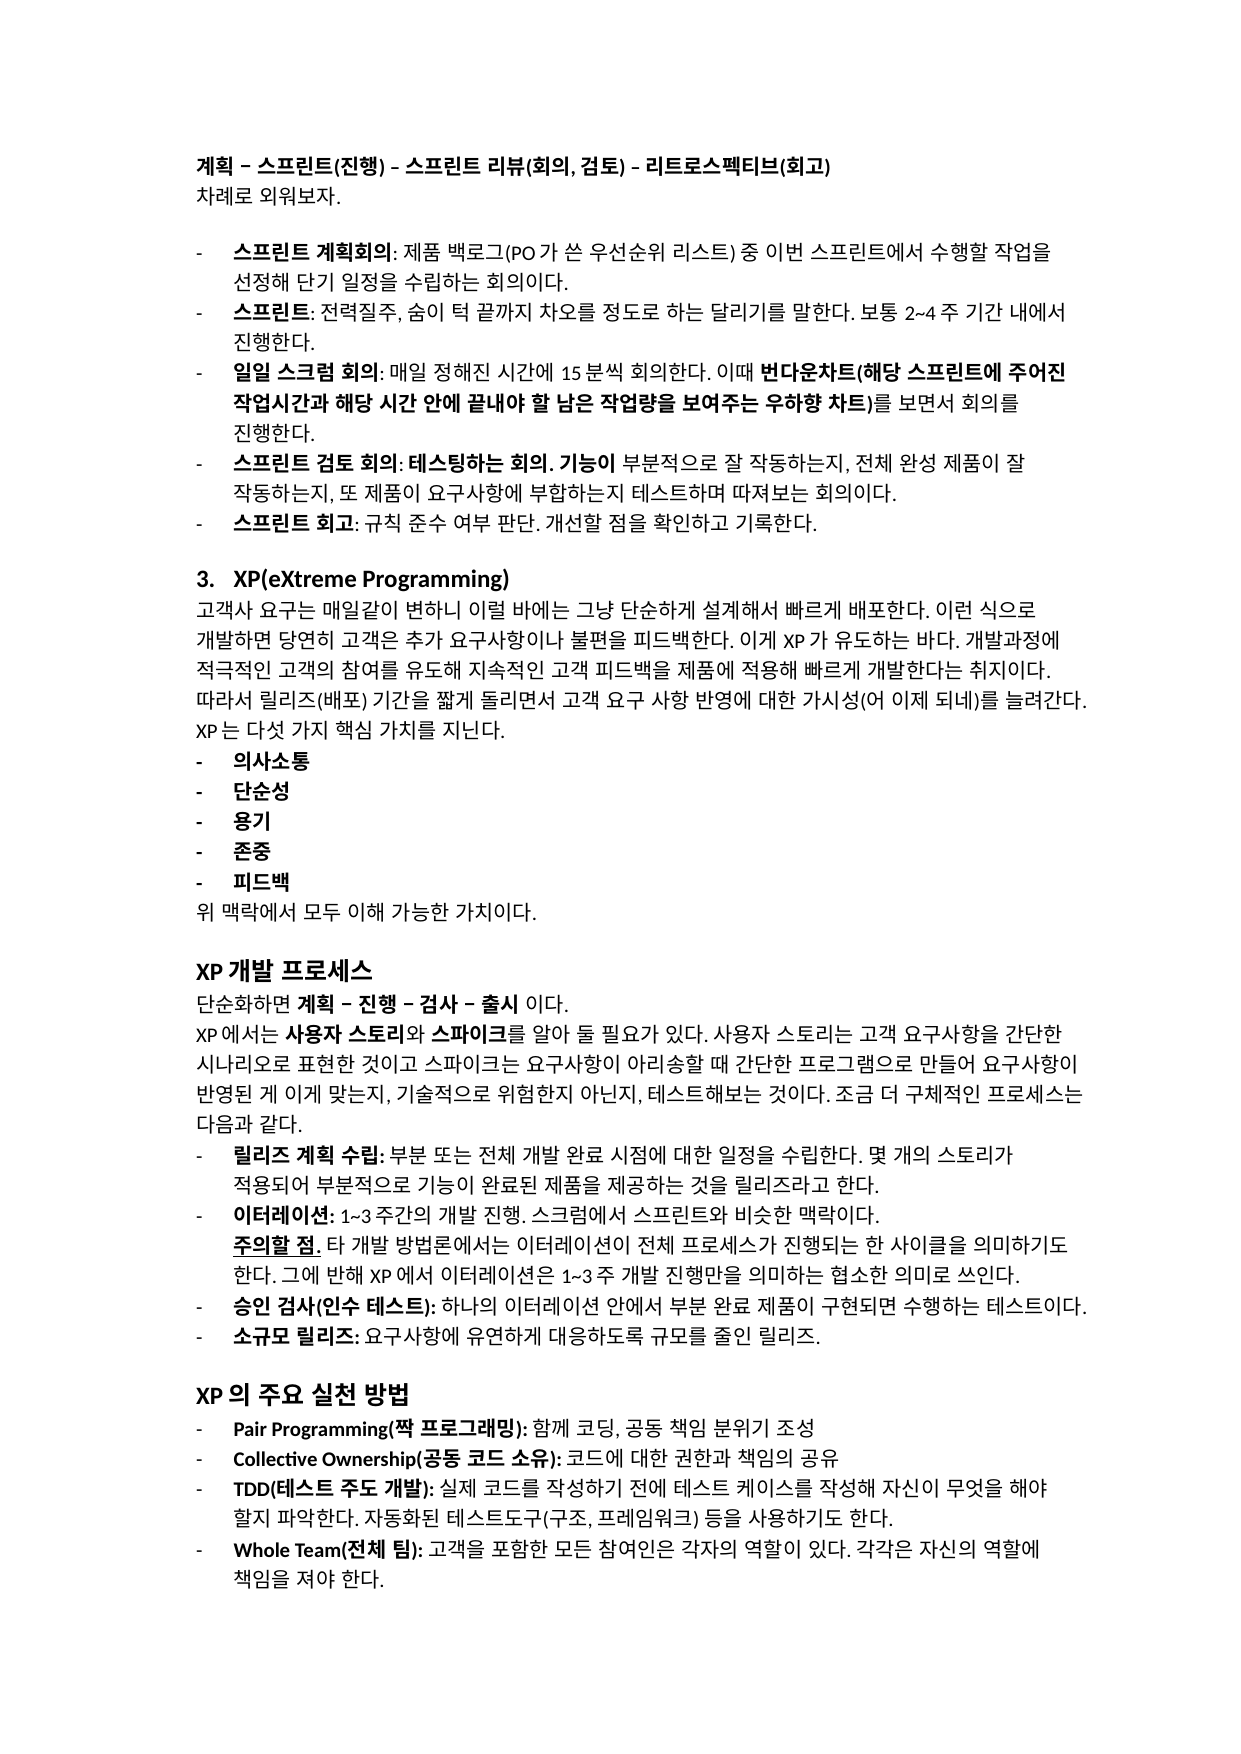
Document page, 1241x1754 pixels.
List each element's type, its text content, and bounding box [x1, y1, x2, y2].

list TDD(테스트 주도 개발): 실제 코드를 작성하기 전에 테스트 케이스를 작성해 자신이 무엇을 해야 할지 파악한다. 자동화된 테스트도구(구조, 프레임워크) 등을 사용하기도 한다. [196, 1472, 1090, 1533]
text 고객사 요구는 매일같이 변하니 이럴 바에는 그냥 단순하게 설계해서 빠르게 배포한다. 이런 식으로 개발하면 당연히 고객은 추가 요구사항이나 불편을 피드백한다. 이게 XP가 유도하는 바다. 개발과정에 적극적인 고객의 참여를 유도해 지속적인 고객 피드백을 제품에 적용해 빠르게 개발한다는 취지이다. 따라서 릴리즈(배포) 기간을 짧게 돌리면서 고객 요구 사항 반영에 대한 가시성(어 이제 되네)를 늘려간다. XP는 다섯 가지 핵심 가치를 지닌다. [196, 594, 1090, 745]
text XP 개발 프로세스 [196, 952, 1090, 988]
list Collective Ownership(공동 코드 소유): 코드에 대한 권한과 책임의 공유 [196, 1442, 1090, 1472]
list 스프린트 검토 회의: 테스팅하는 회의. 기능이 부분적으로 잘 작동하는지, 전체 완성 제품이 잘 작동하는지, 또 제품이 요구사항에 부합하는지 테스트하며 따져보는 회의이다. [196, 447, 1090, 508]
list 피드백 [196, 866, 1090, 896]
list XP(eXtreme Programming) [196, 563, 1090, 594]
text 계획 – 스프린트(진행) – 스프린트 리뷰(회의, 검토) – 리트로스펙티브(회고) [196, 150, 1090, 180]
list 이터레이션: 1~3주간의 개발 진행. 스크럼에서 스프린트와 비슷한 맥락이다. [196, 1199, 1090, 1229]
list 주의할 점. 타 개발 방법론에서는 이터레이션이 전체 프로세스가 진행되는 한 사이클을 의미하기도 한다. 그에 반해 XP에서 이터레이션은 1~3주 개발 진행만을 의미하는 협소한 의미로 쓰인다. [233, 1229, 1090, 1290]
list 스프린트 회고: 규칙 준수 여부 판단. 개선할 점을 확인하고 기록한다. [196, 508, 1090, 538]
text XP에서는 사용자 스토리와 스파이크를 알아 둘 필요가 있다. 사용자 스토리는 고객 요구사항을 간단한 시나리오로 표현한 것이고 스파이크는 요구사항이 아리송할 때 간단한 프로그램으로 만들어 요구사항이 반영된 게 이게 맞는지, 기술적으로 위험한지 아닌지, 테스트해보는 것이다. 조금 더 구체적인 프로세스는 다음과 같다. [196, 1018, 1090, 1139]
list Pair Programming(짝 프로그래밍): 함께 코딩, 공동 책임 분위기 조성 [196, 1412, 1090, 1442]
list 스프린트: 전력질주, 숨이 턱 끝까지 차오를 정도로 하는 달리기를 말한다. 보통 2~4주 기간 내에서 진행한다. [196, 296, 1090, 357]
list 소규모 릴리즈: 요구사항에 유연하게 대응하도록 규모를 줄인 릴리즈. [196, 1320, 1090, 1350]
text XP의 주요 실천 방법 [196, 1376, 1090, 1412]
list 존중 [196, 836, 1090, 866]
text 차례로 외워보자. [196, 180, 1090, 210]
list 단순성 [196, 775, 1090, 805]
text 단순화하면 계획 – 진행 – 검사 – 출시 이다. [196, 988, 1090, 1018]
list 스프린트 계획회의: 제품 백로그(PO가 쓴 우선순위 리스트) 중 이번 스프린트에서 수행할 작업을 선정해 단기 일정을 수립하는 회의이다. [196, 236, 1090, 296]
text 위 맥락에서 모두 이해 가능한 가치이다. [196, 896, 1090, 926]
list 일일 스크럼 회의: 매일 정해진 시간에 15분씩 회의한다. 이때 번다운차트(해당 스프린트에 주어진 작업시간과 해당 시간 안에 끝내야 할 남은 작업량을 보여주는 우하향 차트)를 보면서 회의를 진행한다. [196, 357, 1090, 447]
list 용기 [196, 805, 1090, 836]
list 의사소통 [196, 745, 1090, 775]
list Whole Team(전체 팀): 고객을 포함한 모든 참여인은 각자의 역할이 있다. 각각은 자신의 역할에 책임을 져야 한다. [196, 1533, 1090, 1593]
list 승인 검사(인수 테스트): 하나의 이터레이션 안에서 부분 완료 제품이 구현되면 수행하는 테스트이다. [196, 1290, 1090, 1320]
list 릴리즈 계획 수립: 부분 또는 전체 개발 완료 시점에 대한 일정을 수립한다. 몇 개의 스토리가 적용되어 부분적으로 기능이 완료된 제품을 제공하는 것을 릴리즈라고 한다. [196, 1139, 1090, 1199]
